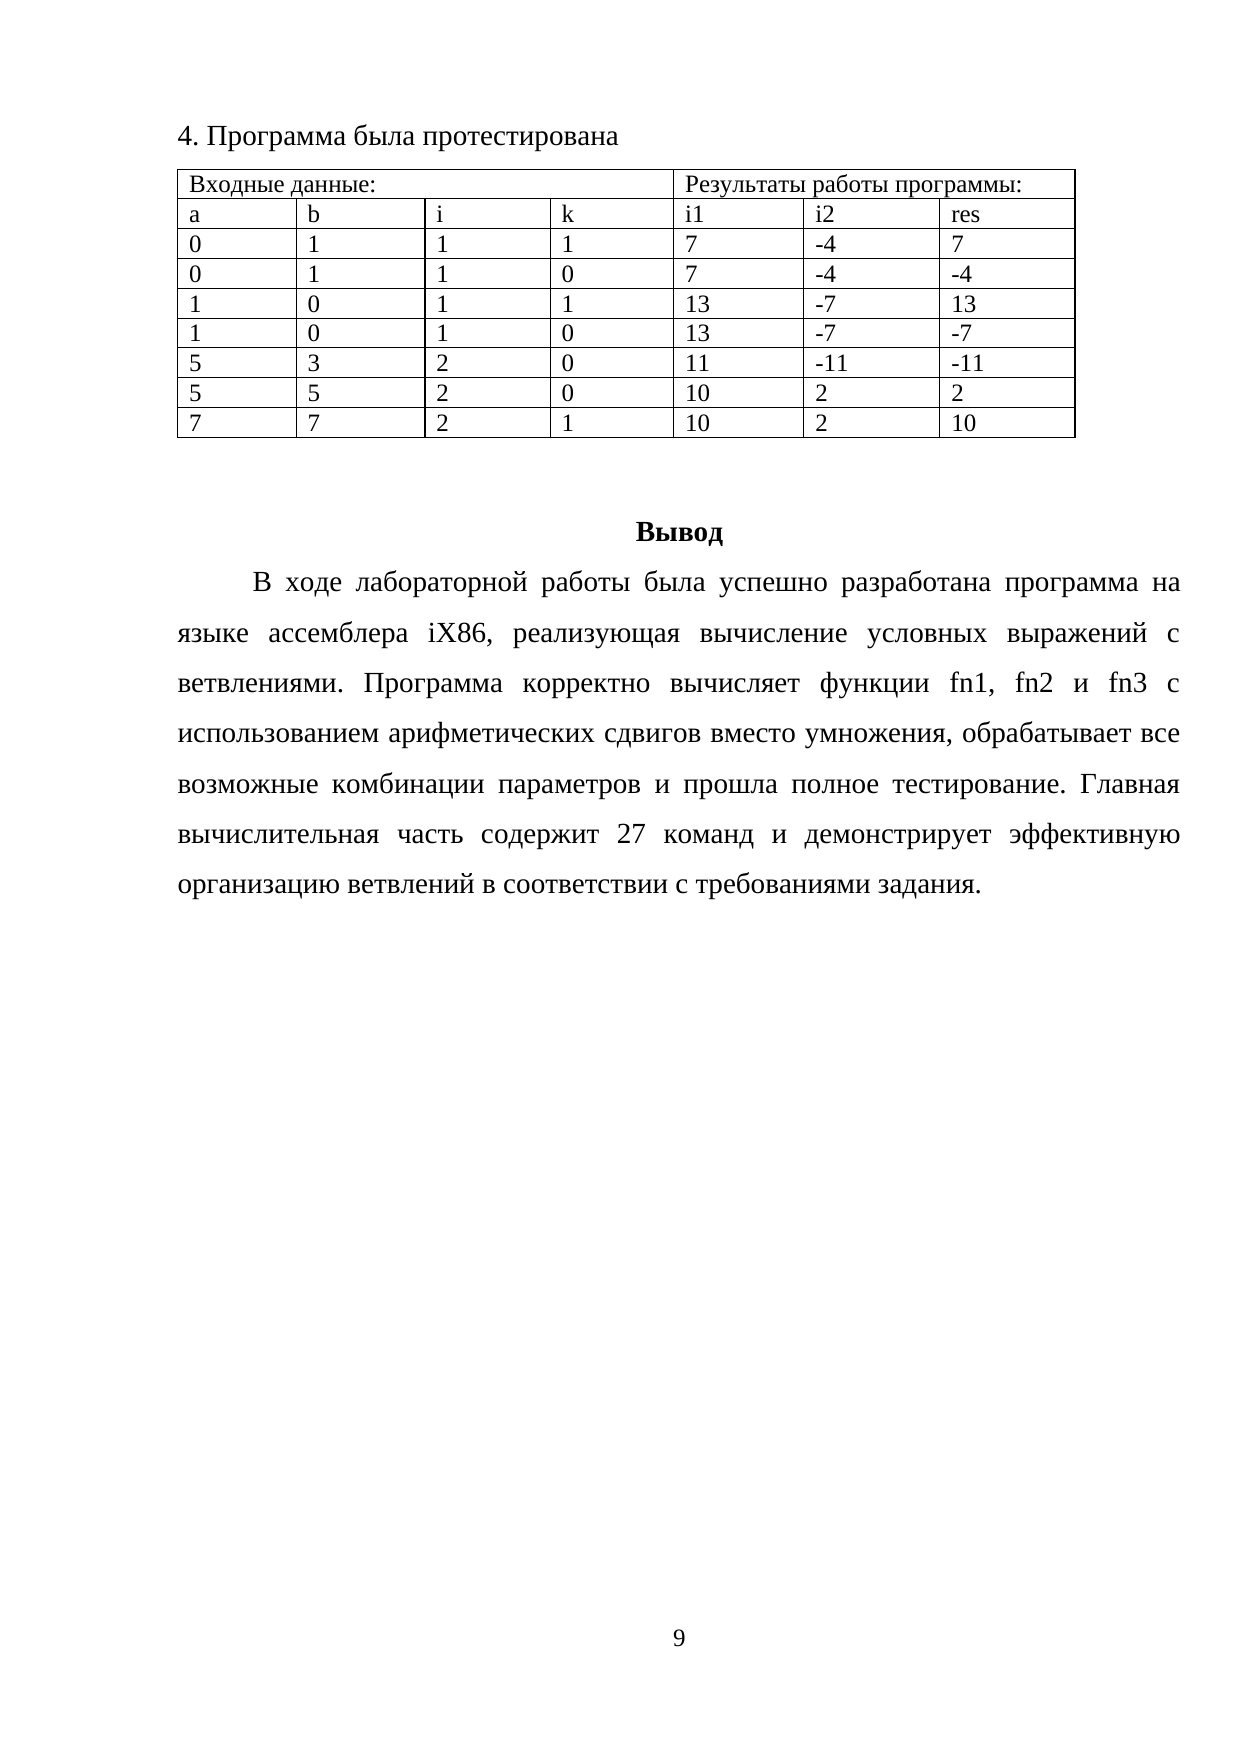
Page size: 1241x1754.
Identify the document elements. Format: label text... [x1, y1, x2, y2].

table_cell 1 [178, 319, 296, 347]
table_cell 7 [178, 408, 296, 437]
table_cell 1 [297, 259, 424, 288]
table_cell 1 [551, 408, 673, 437]
table_cell 7 [674, 259, 803, 288]
table_cell 2 [940, 378, 1074, 407]
table_header Входные данные: [178, 170, 673, 198]
table_cell 2 [804, 408, 939, 437]
table_cell 0 [551, 259, 673, 288]
table_cell k [551, 199, 673, 228]
table_cell 10 [674, 408, 803, 437]
table_cell 10 [674, 378, 803, 407]
table_cell -4 [804, 259, 939, 288]
table_cell 0 [551, 348, 673, 377]
table_cell -7 [940, 319, 1074, 347]
table_cell -7 [804, 319, 939, 347]
table_cell 7 [674, 229, 803, 258]
table_cell i1 [674, 199, 803, 228]
table_cell -11 [940, 348, 1074, 377]
table_cell 13 [940, 289, 1074, 317]
table_cell b [297, 199, 424, 228]
table_cell 11 [674, 348, 803, 377]
table_cell 1 [426, 229, 550, 258]
table_cell 0 [178, 259, 296, 288]
table_cell 1 [551, 229, 673, 258]
table_cell 0 [178, 229, 296, 258]
table_cell -7 [804, 289, 939, 317]
table_cell 2 [426, 348, 550, 377]
table_cell res [940, 199, 1074, 228]
table_cell 1 [426, 319, 550, 347]
table_cell 1 [551, 289, 673, 317]
table_cell -4 [804, 229, 939, 258]
table_cell 2 [804, 378, 939, 407]
table_cell 5 [178, 378, 296, 407]
table_cell -4 [940, 259, 1074, 288]
table_cell 13 [674, 319, 803, 347]
table_cell 7 [940, 229, 1074, 258]
text В ходе лабораторной работы была успешно разработана программа на языке ассемблера iX86, реализующая вычисление условных выражений с ветвлениями. Программа корректно вычисляет функции fn1, fn2 и fn3 с использованием арифметических сдвигов вместо умножения, обрабатывает все возможные комбинации параметров и прошла полное тестирование. Главная вычислительная часть содержит 27 команд и демонстрирует эффективную организацию ветвлений в соответствии с требованиями задания. [177, 564, 1181, 900]
table_cell 1 [297, 229, 424, 258]
table_cell 2 [426, 378, 550, 407]
table_cell 1 [426, 289, 550, 317]
table_cell 0 [551, 378, 673, 407]
table_cell 3 [297, 348, 424, 377]
table_cell 10 [940, 408, 1074, 437]
table_cell 0 [297, 319, 424, 347]
table_cell 1 [426, 259, 550, 288]
table_cell 7 [297, 408, 424, 437]
table_header Результаты работы программы: [674, 170, 1074, 198]
table_cell 1 [178, 289, 296, 317]
table_cell 0 [297, 289, 424, 317]
table_cell 13 [674, 289, 803, 317]
table_cell 5 [297, 378, 424, 407]
table_cell a [178, 199, 296, 228]
table_cell 5 [178, 348, 296, 377]
table_cell 2 [426, 408, 550, 437]
table_cell i [426, 199, 550, 228]
text 4. Программа была протестирована [177, 118, 1181, 152]
table_cell 0 [551, 319, 673, 347]
text Вывод [177, 514, 1181, 548]
table_cell -11 [804, 348, 939, 377]
table_cell i2 [804, 199, 939, 228]
